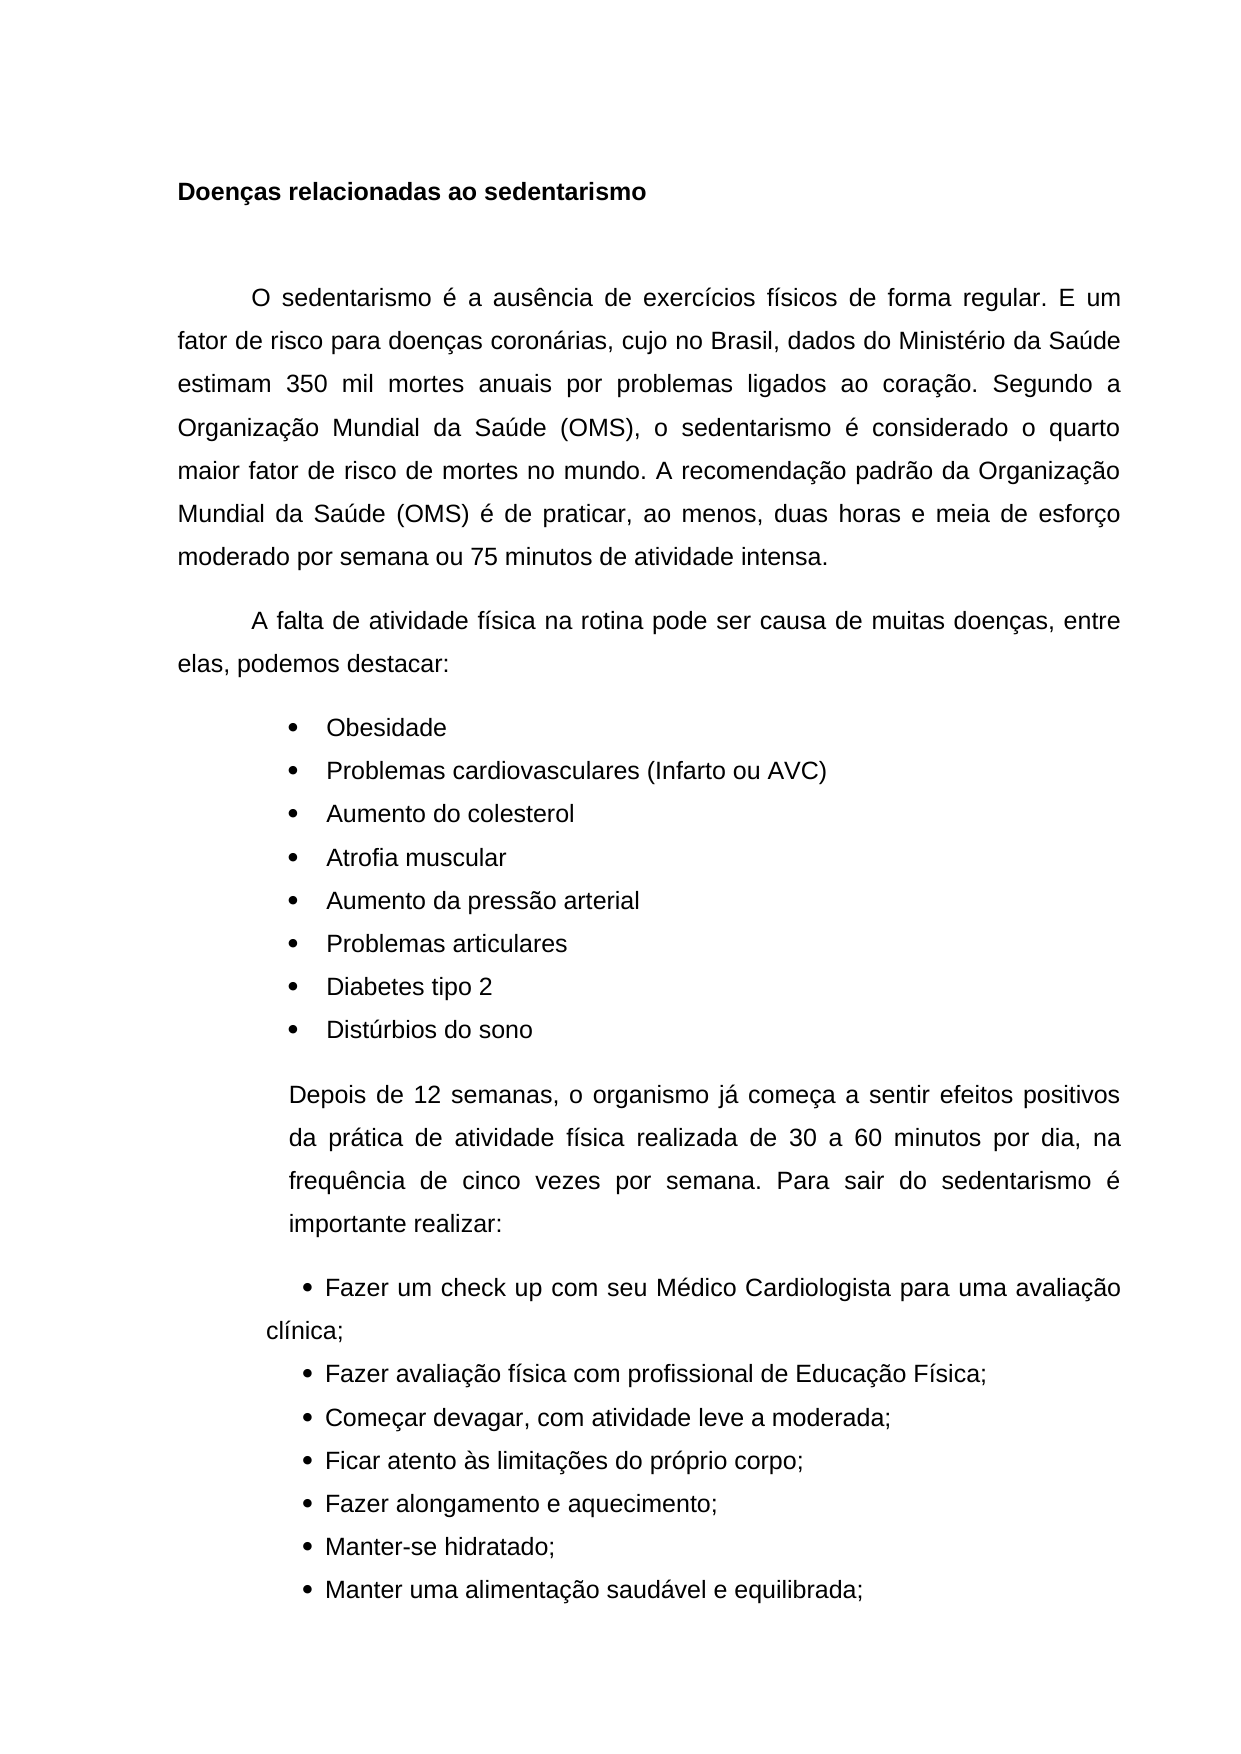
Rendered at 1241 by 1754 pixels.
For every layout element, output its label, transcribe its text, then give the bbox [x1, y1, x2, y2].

list Manter-se hidratado; [266, 1532, 1122, 1561]
text Depois de 12 semanas, o organismo já começa a sentir efeitos positivos da prática de atividade física realizada de 30 a 60 minutos por dia, na frequência de cinco vezes por semana. Para sair do sedentarismo é importante realizar: [288, 1079, 1122, 1238]
list Fazer alongamento e aquecimento; [266, 1489, 1122, 1518]
text A falta de atividade física na rotina pode ser causa de muitas doenças, entre elas, podemos destacar: [177, 606, 1122, 678]
list Problemas articulares [288, 929, 1122, 958]
list Ficar atento às limitações do próprio corpo; [266, 1446, 1122, 1474]
text O sedentarismo é a ausência de exercícios físicos de forma regular. E um fator de risco para doenças coronárias, cujo no Brasil, dados do Ministério da Saúde estimam 350 mil mortes anuais por problemas ligados ao coração. Segundo a Organização Mundial da Saúde (OMS), o sedentarismo é considerado o quarto maior fator de risco de mortes no mundo. A recomendação padrão da Organização Mundial da Saúde (OMS) é de praticar, ao menos, duas horas e meia de esforço moderado por semana ou 75 minutos de atividade intensa. [177, 283, 1122, 571]
list Obesidade [288, 713, 1122, 742]
list Aumento da pressão arterial [288, 886, 1122, 915]
list Diabetes tipo 2 [288, 972, 1122, 1001]
list Manter uma alimentação saudável e equilibrada; [266, 1575, 1122, 1604]
list Fazer um check up com seu Médico Cardiologista para uma avaliação clínica; [266, 1273, 1122, 1345]
subtitle Doenças relacionadas ao sedentarismo [177, 177, 1122, 206]
list Atrofia muscular [288, 843, 1122, 871]
list Aumento do colesterol [288, 799, 1122, 828]
list Distúrbios do sono [288, 1016, 1122, 1044]
list Problemas cardiovasculares (Infarto ou AVC) [288, 756, 1122, 785]
list Começar devagar, com atividade leve a moderada; [266, 1402, 1122, 1431]
list Fazer avaliação física com profissional de Educação Física; [266, 1359, 1122, 1388]
